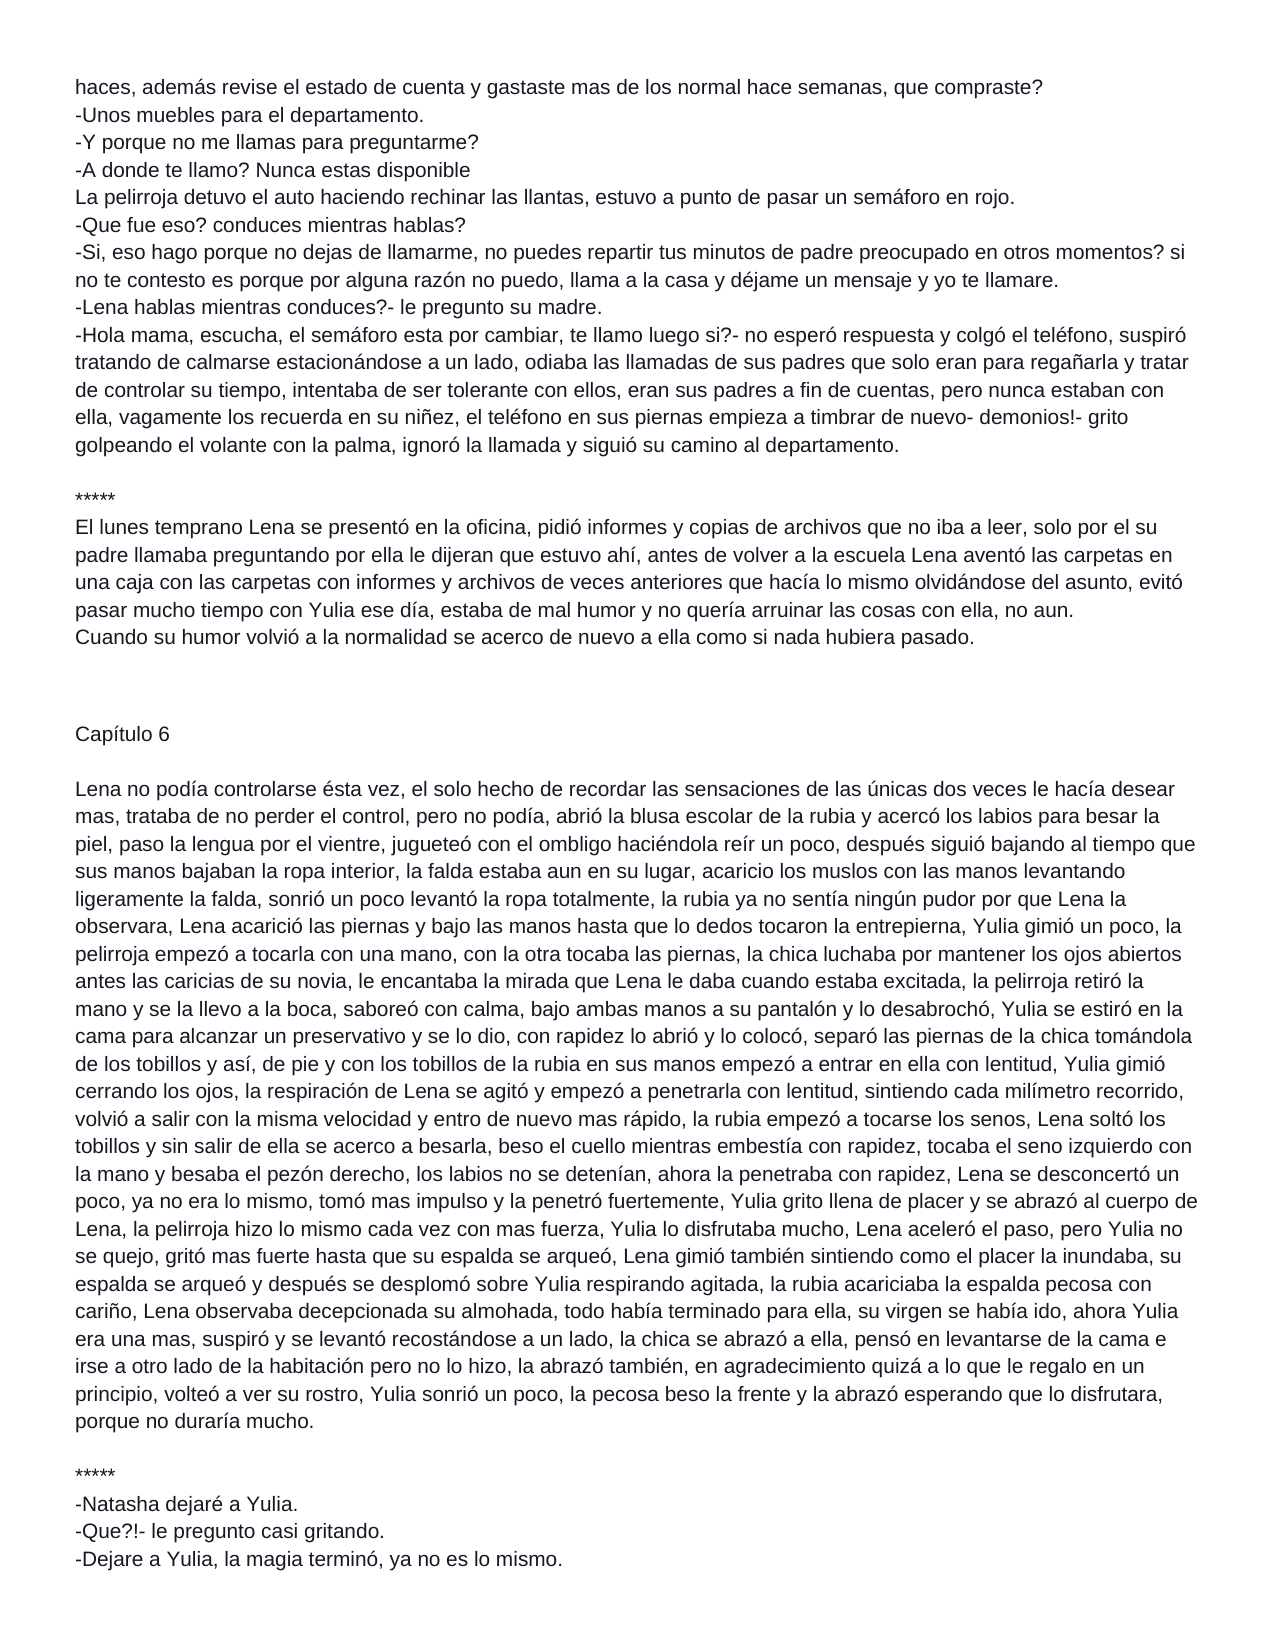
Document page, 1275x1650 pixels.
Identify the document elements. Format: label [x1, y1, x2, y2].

text [75, 75, 1200, 649]
text [75, 722, 1200, 1571]
